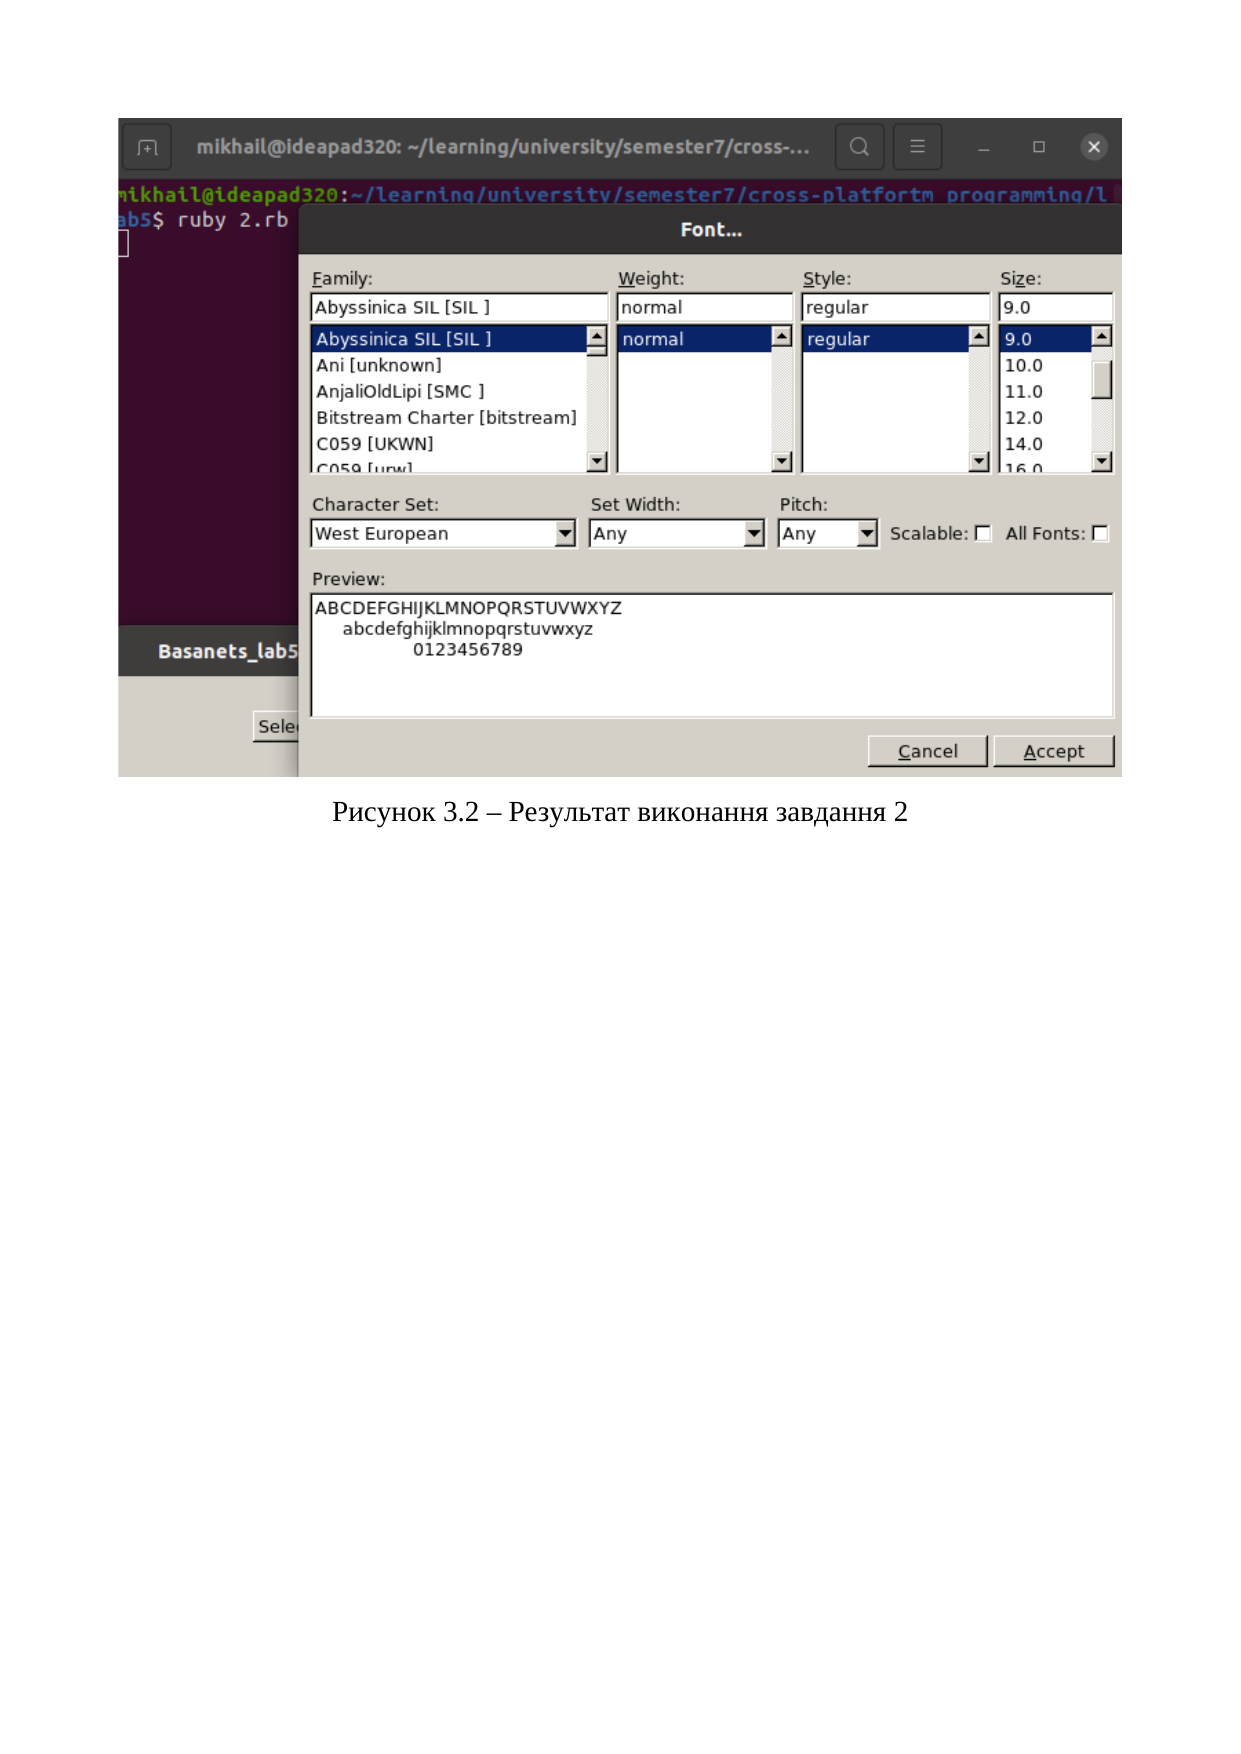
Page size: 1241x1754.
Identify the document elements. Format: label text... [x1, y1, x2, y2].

text Рисунок 3.2 – Результат виконання завдання 2 [118, 794, 1122, 827]
picture [118, 118, 1122, 777]
